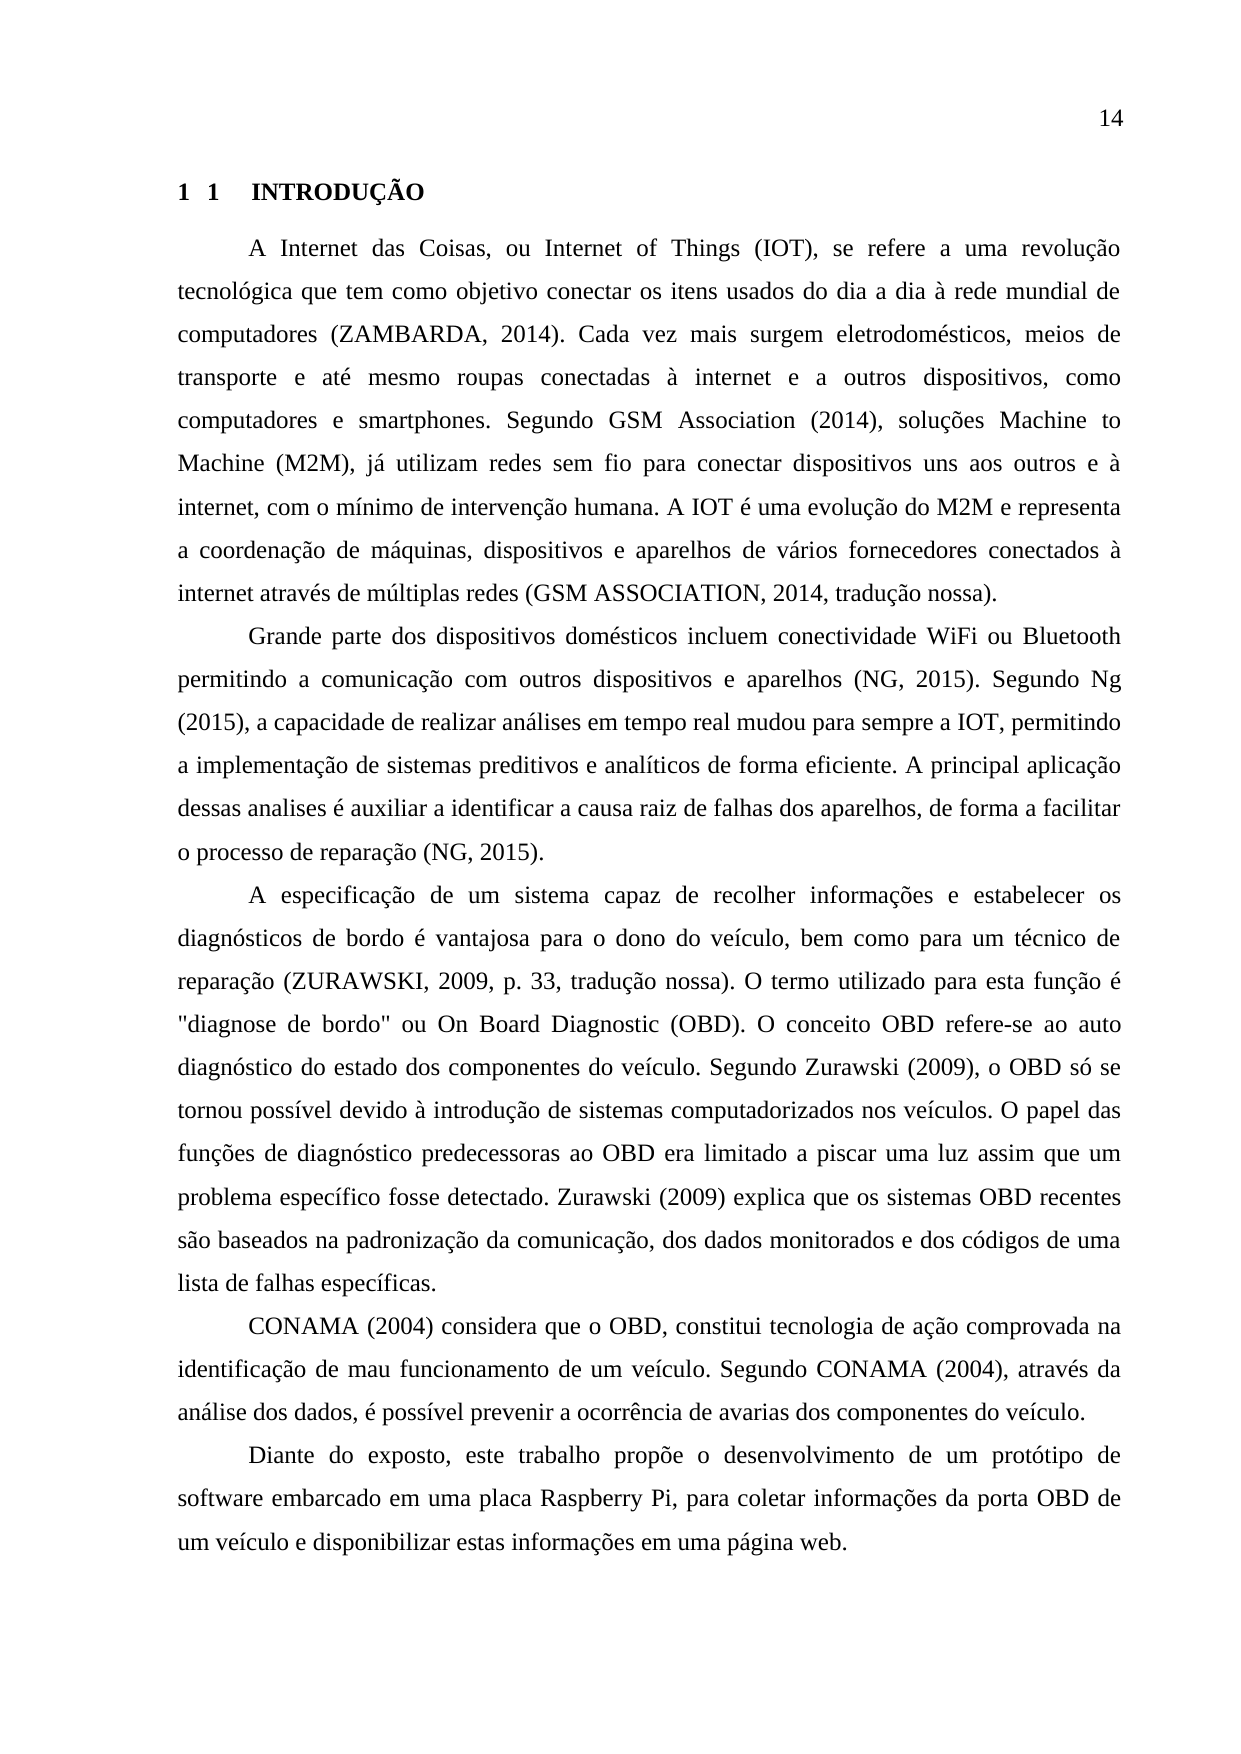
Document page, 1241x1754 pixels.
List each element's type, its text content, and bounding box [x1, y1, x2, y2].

text A especificação de um sistema capaz de recolher informações e estabelecer os diagnósticos de bordo é vantajosa para o dono do veículo, bem como para um técnico de reparação (ZURAWSKI, 2009, p. 33, tradução nossa). O termo utilizado para esta função é "diagnose de bordo" ou On Board Diagnostic (OBD). O conceito OBD refere-se ao auto diagnóstico do estado dos componentes do veículo. Segundo Zurawski (2009), o OBD só se tornou possível devido à introdução de sistemas computadorizados nos veículos. O papel das funções de diagnóstico predecessoras ao OBD era limitado a piscar uma luz assim que um problema específico fosse detectado. Zurawski (2009) explica que os sistemas OBD recentes são baseados na padronização da comunicação, dos dados monitorados e dos códigos de uma lista de falhas específicas. [177, 880, 1122, 1297]
text Diante do exposto, este trabalho propõe o desenvolvimento de um protótipo de software embarcado em uma placa Raspberry Pi, para coletar informações da porta OBD de um veículo e disponibilizar estas informações em uma página web. [177, 1440, 1122, 1555]
text A Internet das Coisas, ou Internet of Things (IOT), se refere a uma revolução tecnológica que tem como objetivo conectar os itens usados do dia a dia à rede mundial de computadores (ZAMBARDA, 2014). Cada vez mais surgem eletrodomésticos, meios de transporte e até mesmo roupas conectadas à internet e a outros dispositivos, como computadores e smartphones. Segundo GSM Association (2014), soluções Machine to Machine (M2M), já utilizam redes sem fio para conectar dispositivos uns aos outros e à internet, com o mínimo de intervenção humana. A IOT é uma evolução do M2M e representa a coordenação de máquinas, dispositivos e aparelhos de vários fornecedores conectados à internet através de múltiplas redes (GSM ASSOCIATION, 2014, tradução nossa). [177, 233, 1122, 607]
text Grande parte dos dispositivos domésticos incluem conectividade WiFi ou Bluetooth permitindo a comunicação com outros dispositivos e aparelhos (NG, 2015). Segundo Ng (2015), a capacidade de realizar análises em tempo real mudou para sempre a IOT, permitindo a implementação de sistemas preditivos e analíticos de forma eficiente. A principal aplicação dessas analises é auxiliar a identificar a causa raiz de falhas dos aparelhos, de forma a facilitar o processo de reparação (NG, 2015). [177, 621, 1122, 865]
text CONAMA (2004) considera que o OBD, constitui tecnologia de ação comprovada na identificação de mau funcionamento de um veículo. Segundo CONAMA (2004), através da análise dos dados, é possível prevenir a ocorrência de avarias dos componentes do veículo. [177, 1311, 1122, 1426]
subtitle 1 INTRODUÇÃO [177, 177, 1122, 206]
